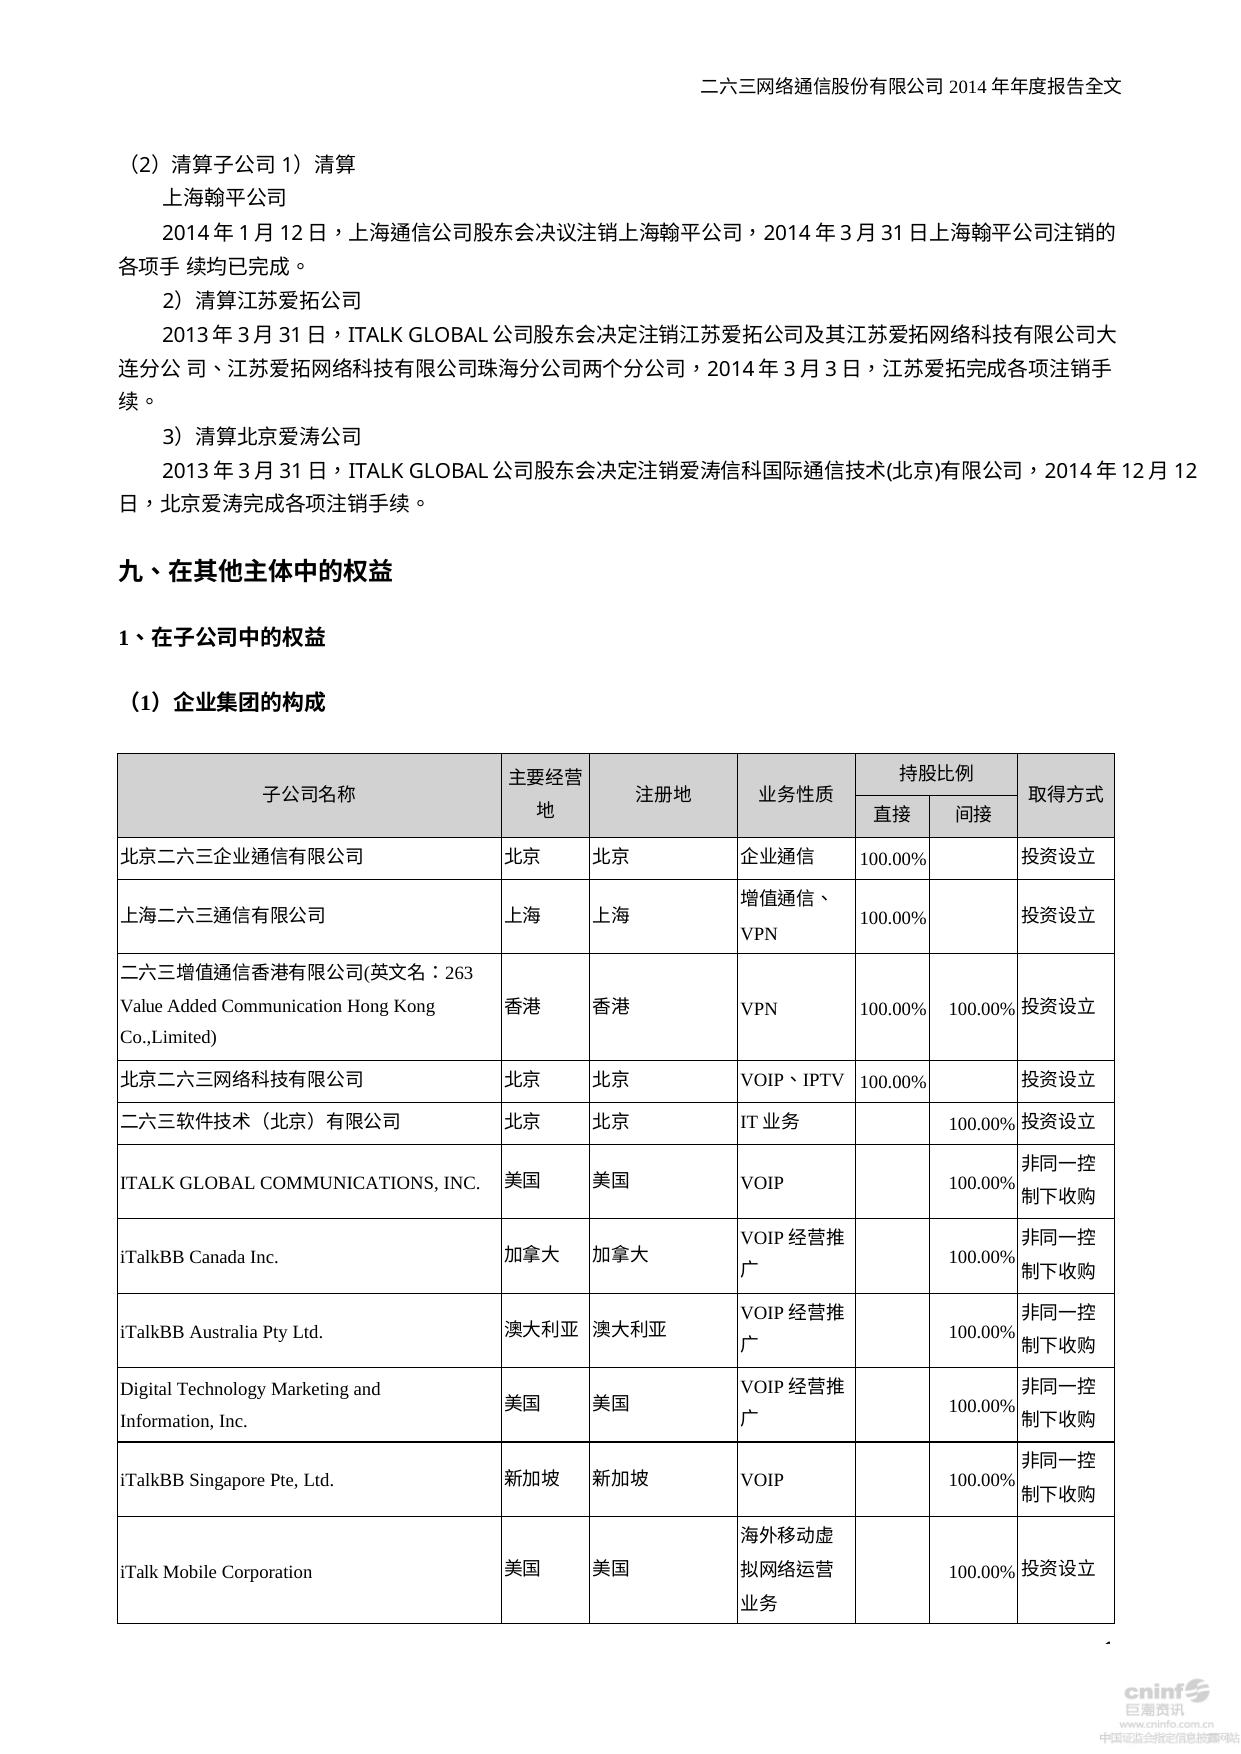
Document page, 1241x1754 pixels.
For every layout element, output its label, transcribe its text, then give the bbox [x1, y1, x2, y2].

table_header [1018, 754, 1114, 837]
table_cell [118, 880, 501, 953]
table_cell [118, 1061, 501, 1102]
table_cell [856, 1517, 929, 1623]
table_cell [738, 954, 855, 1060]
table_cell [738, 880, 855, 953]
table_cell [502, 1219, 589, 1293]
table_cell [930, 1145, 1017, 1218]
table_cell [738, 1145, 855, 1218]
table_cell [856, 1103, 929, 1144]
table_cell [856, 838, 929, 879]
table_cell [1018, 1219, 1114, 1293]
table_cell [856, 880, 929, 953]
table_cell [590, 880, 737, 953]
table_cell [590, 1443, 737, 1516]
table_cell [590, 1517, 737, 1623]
subtitle 2）清算江苏爱拓公司 [162, 287, 1240, 315]
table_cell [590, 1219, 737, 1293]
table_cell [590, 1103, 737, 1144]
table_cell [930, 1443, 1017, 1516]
subtitle （1）企业集团的构成 [118, 687, 1240, 717]
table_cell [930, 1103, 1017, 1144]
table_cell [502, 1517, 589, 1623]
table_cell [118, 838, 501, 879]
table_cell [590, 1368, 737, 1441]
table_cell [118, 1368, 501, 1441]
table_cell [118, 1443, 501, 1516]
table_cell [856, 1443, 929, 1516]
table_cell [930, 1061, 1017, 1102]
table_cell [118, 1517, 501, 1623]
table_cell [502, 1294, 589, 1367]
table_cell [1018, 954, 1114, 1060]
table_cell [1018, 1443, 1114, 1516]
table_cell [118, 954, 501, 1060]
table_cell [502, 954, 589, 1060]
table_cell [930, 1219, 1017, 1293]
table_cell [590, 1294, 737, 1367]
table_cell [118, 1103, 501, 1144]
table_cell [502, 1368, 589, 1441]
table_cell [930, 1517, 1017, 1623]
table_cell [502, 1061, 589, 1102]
subtitle 2014年1月12日，上海通信公司股东会决议注销上海翰平公司，2014年3月31日上海翰平公司注销的各项手 续均已完成。 [118, 218, 1124, 280]
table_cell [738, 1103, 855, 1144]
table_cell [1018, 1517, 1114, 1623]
subtitle 1、在子公司中的权益 [118, 622, 1240, 652]
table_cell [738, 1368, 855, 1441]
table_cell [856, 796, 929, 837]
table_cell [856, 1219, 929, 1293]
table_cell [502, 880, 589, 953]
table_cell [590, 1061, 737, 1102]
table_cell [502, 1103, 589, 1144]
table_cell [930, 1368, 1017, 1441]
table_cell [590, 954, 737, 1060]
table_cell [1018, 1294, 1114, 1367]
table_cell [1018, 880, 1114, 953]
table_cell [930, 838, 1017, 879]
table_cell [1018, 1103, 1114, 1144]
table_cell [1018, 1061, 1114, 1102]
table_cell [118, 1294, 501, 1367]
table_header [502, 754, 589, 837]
subtitle （2）清算子公司 1）清算上海翰平公司 [118, 150, 362, 212]
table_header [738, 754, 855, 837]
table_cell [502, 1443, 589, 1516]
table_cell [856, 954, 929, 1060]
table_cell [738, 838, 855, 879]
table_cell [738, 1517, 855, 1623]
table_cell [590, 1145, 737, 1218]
subtitle 2013年3月31日，ITALK GLOBAL公司股东会决定注销江苏爱拓公司及其江苏爱拓网络科技有限公司大连分公 司、江苏爱拓网络科技有限公司珠海分公司两个分公司，2014年3月3日，江苏爱拓完成各项注销手续。 [118, 320, 1123, 416]
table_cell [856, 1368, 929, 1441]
picture [1099, 1673, 1241, 1754]
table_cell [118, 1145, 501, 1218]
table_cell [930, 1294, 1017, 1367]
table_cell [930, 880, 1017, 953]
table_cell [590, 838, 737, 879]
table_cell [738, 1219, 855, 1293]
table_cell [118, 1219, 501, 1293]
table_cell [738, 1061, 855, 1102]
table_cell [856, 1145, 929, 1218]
subtitle 2013年3月31日，ITALK GLOBAL公司股东会决定注销爱涛信科国际通信技术(北京)有限公司，2014年12月12 日，北京爱涛完成各项注销手续。 [118, 456, 1240, 518]
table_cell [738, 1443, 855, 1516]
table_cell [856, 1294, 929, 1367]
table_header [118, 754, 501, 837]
subtitle 3）清算北京爱涛公司 [162, 422, 1240, 451]
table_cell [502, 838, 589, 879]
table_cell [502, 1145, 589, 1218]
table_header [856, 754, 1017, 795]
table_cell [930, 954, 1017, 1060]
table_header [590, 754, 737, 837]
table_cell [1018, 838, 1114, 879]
subtitle 九、在其他主体中的权益 [118, 553, 1240, 587]
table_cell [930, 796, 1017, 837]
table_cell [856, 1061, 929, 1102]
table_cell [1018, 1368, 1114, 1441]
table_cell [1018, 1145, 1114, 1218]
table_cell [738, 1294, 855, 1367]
